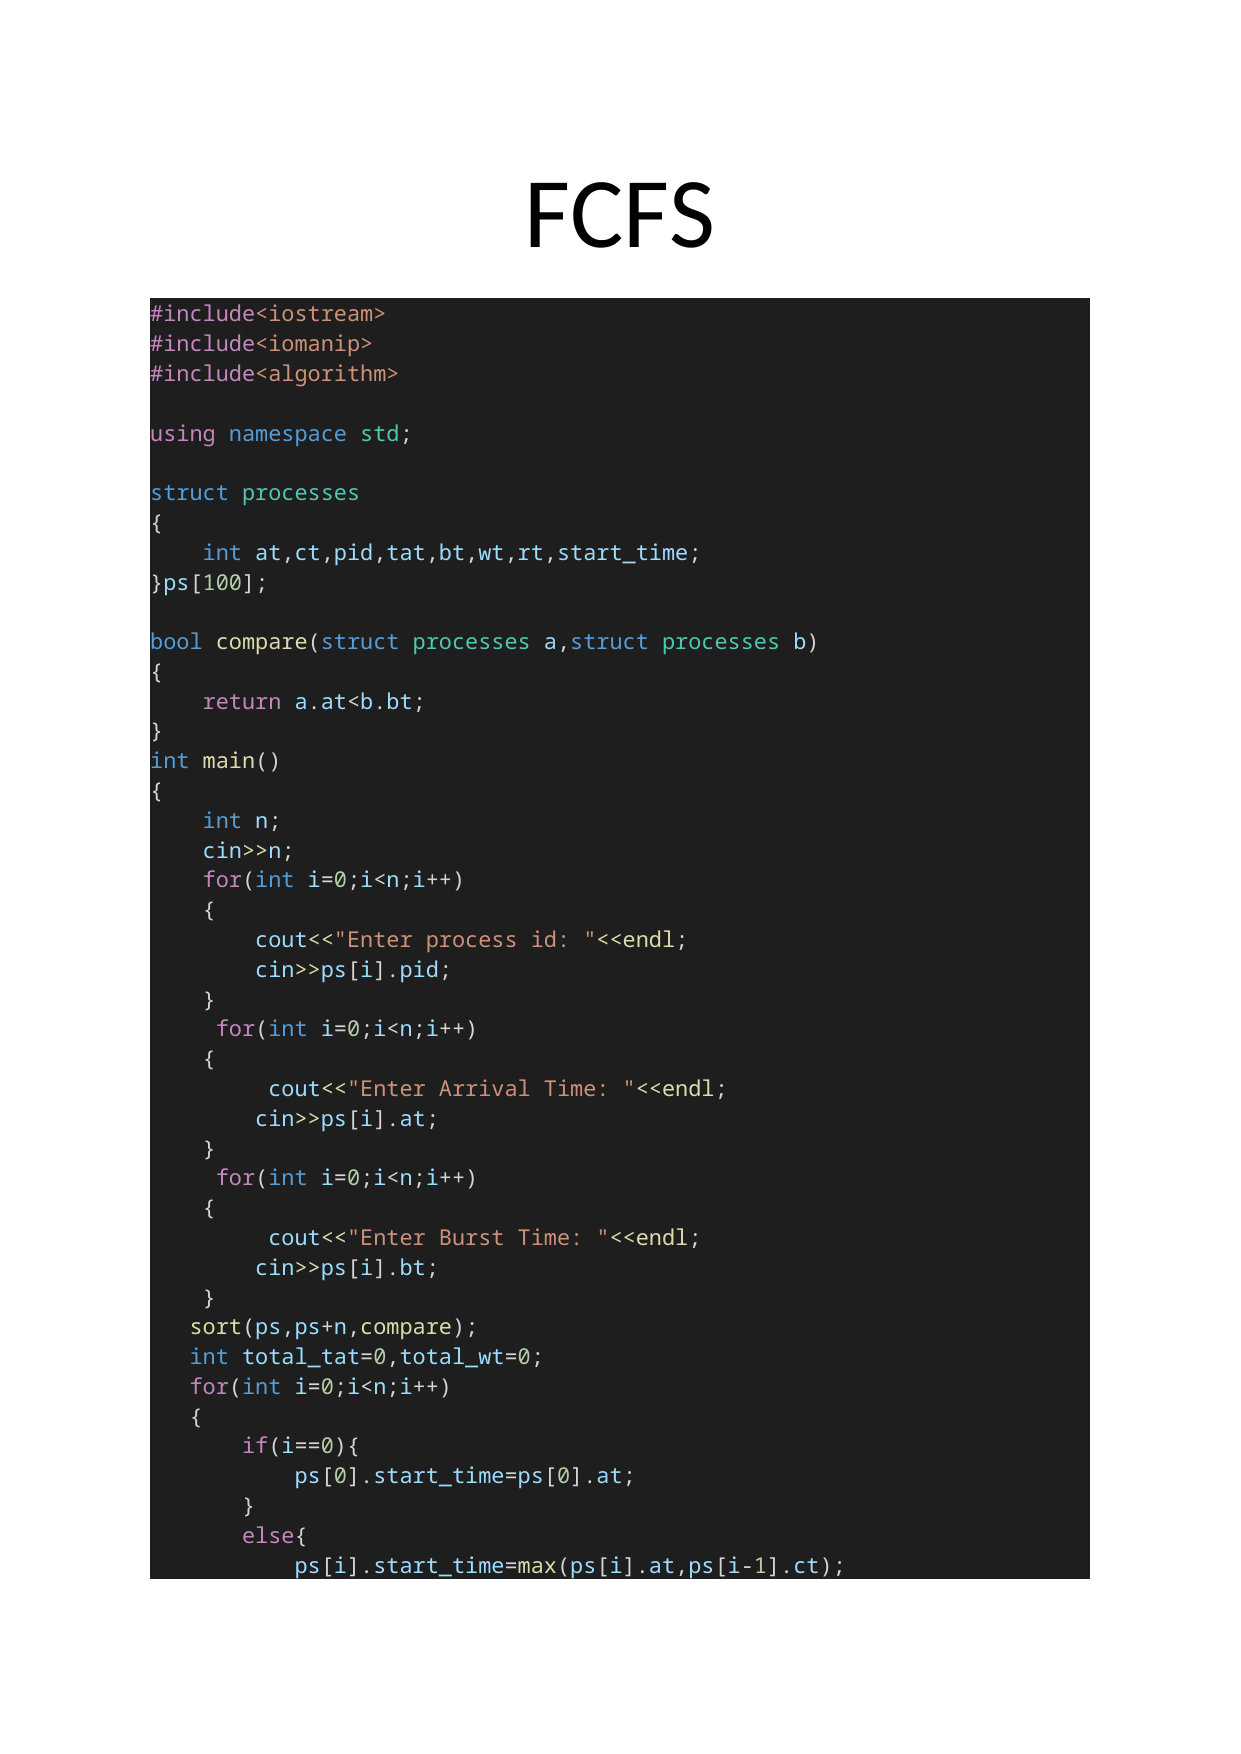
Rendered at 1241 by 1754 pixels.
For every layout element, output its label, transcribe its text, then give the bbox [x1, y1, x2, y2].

text ps[0].start_time=ps[0].at; [150, 1460, 1090, 1490]
text }ps[100]; [150, 567, 1090, 596]
text for(int i=0;i<n;i++) [150, 1013, 1090, 1043]
text sort(ps,ps+n,compare); [150, 1311, 1090, 1341]
text { [150, 1043, 1090, 1073]
text } [150, 1133, 1090, 1162]
text { [150, 656, 1090, 686]
text int n; [150, 805, 1090, 835]
text return a.at<b.bt; [150, 686, 1090, 716]
text using namespace std; [150, 418, 1090, 447]
text { [150, 775, 1090, 805]
text #include<algorithm> [150, 358, 1090, 388]
text { [150, 1401, 1090, 1431]
text int at,ct,pid,tat,bt,wt,rt,start_time; [150, 537, 1090, 567]
text ps[i].start_time=max(ps[i].at,ps[i-1].ct); [150, 1550, 1090, 1579]
text FCFS [150, 150, 1090, 272]
text if(i==0){ [150, 1431, 1090, 1460]
text #include<iomanip> [150, 328, 1090, 358]
text cin>>ps[i].bt; [150, 1252, 1090, 1282]
text { [150, 1192, 1090, 1222]
text for(int i=0;i<n;i++) [150, 864, 1090, 894]
text } [150, 984, 1090, 1013]
text cout<<"Enter Arrival Time: "<<endl; [150, 1073, 1090, 1103]
text int total_tat=0,total_wt=0; [150, 1341, 1090, 1371]
text { [150, 507, 1090, 537]
text cout<<"Enter process id: "<<endl; [150, 924, 1090, 954]
text { [150, 894, 1090, 924]
text } [150, 716, 1090, 745]
text cout<<"Enter Burst Time: "<<endl; [150, 1222, 1090, 1252]
text for(int i=0;i<n;i++) [150, 1162, 1090, 1192]
text } [150, 1490, 1090, 1520]
text else{ [150, 1520, 1090, 1550]
text struct processes [150, 477, 1090, 507]
text cin>>n; [150, 835, 1090, 864]
text cin>>ps[i].at; [150, 1103, 1090, 1133]
text for(int i=0;i<n;i++) [150, 1371, 1090, 1401]
text cin>>ps[i].pid; [150, 954, 1090, 984]
text int main() [150, 745, 1090, 775]
text } [150, 1282, 1090, 1311]
text #include<iostream> [150, 298, 1090, 328]
text bool compare(struct processes a,struct processes b) [150, 626, 1090, 656]
